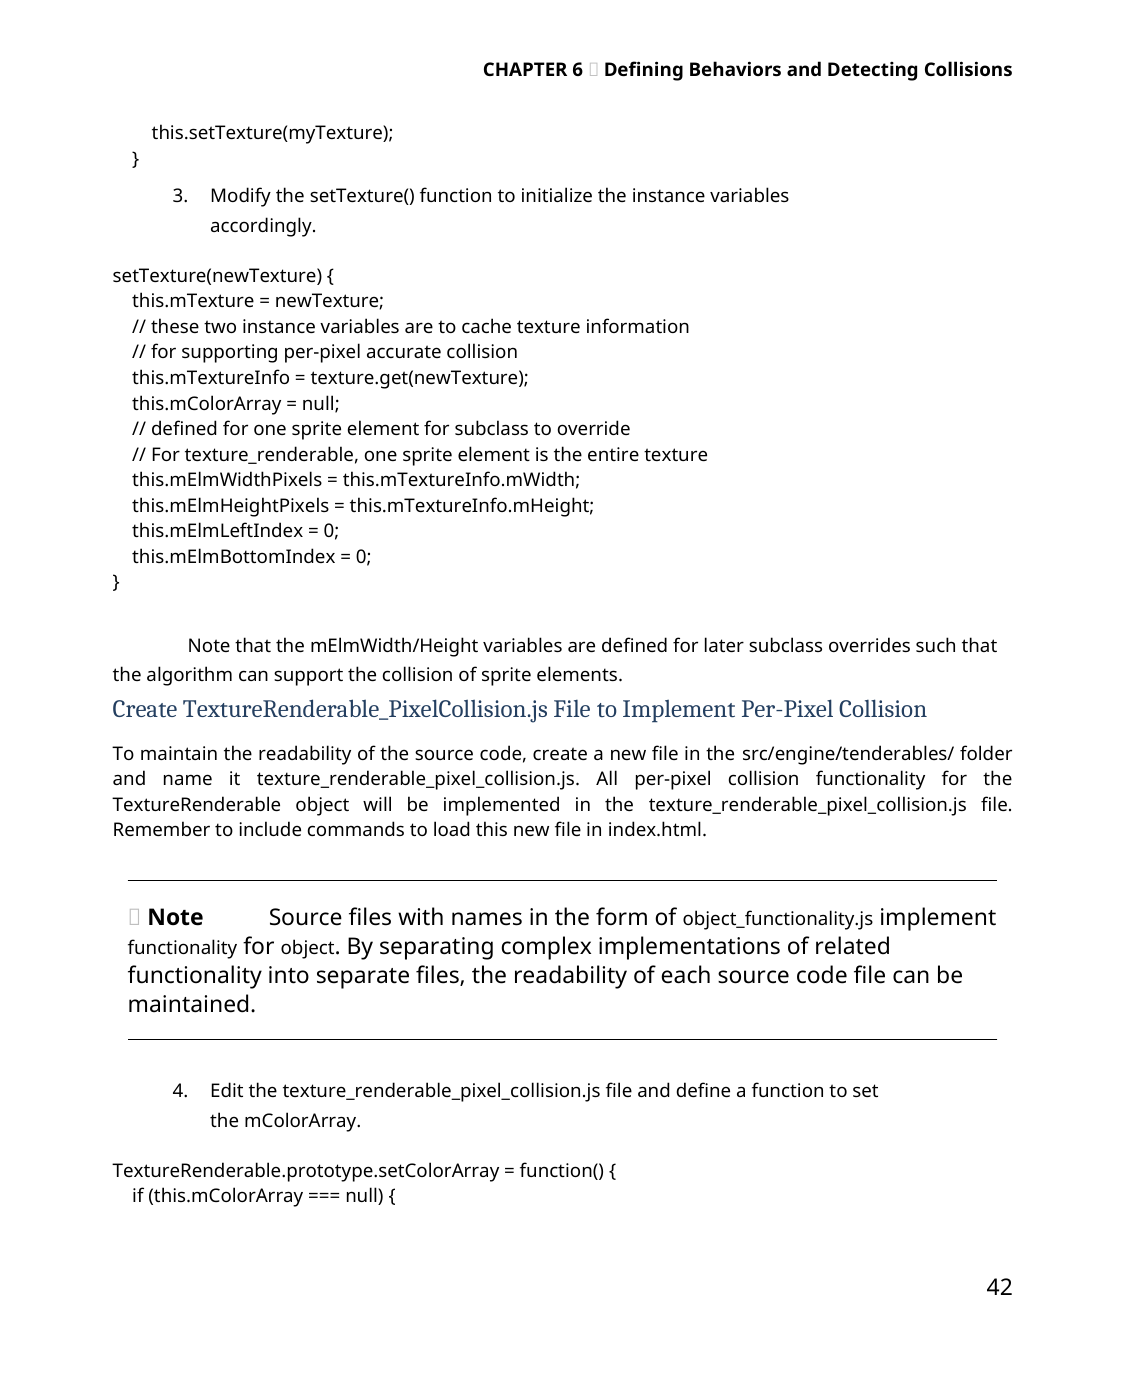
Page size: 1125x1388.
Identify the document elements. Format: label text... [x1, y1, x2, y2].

text this.mElmWidthPixels = this.mTextureInfo.mWidth; [112, 466, 1012, 492]
text // for supporting per-pixel accurate collision [112, 339, 1012, 364]
text To maintain the readability of the source code, create a new file in the src/engine/tenderables/ folder and name it texture_renderable_pixel_collision.js. All per-pixel collision functionality for the TextureRenderable object will be implemented in the texture_renderable_pixel_collision.js file. Remember to include commands to load this new file in index.html. [112, 740, 1012, 842]
text Note that the mElmWidth/Height variables are defined for later subclass overrides such that the algorithm can support the collision of sprite elements. [112, 632, 1012, 687]
text this.mElmHeightPixels = this.mTextureInfo.mHeight; [112, 492, 1012, 517]
text this.setTexture(myTexture); [112, 119, 1012, 145]
text } [112, 568, 1012, 594]
text this.mColorArray = null; [112, 390, 1012, 415]
text // For texture_renderable, one sprite element is the entire texture [112, 441, 1012, 466]
text this.mElmLeftIndex = 0; [112, 517, 1012, 543]
text setTexture(newTexture) { [112, 262, 1012, 288]
text } [112, 145, 1012, 170]
subtitle Create TextureRenderable_PixelCollision.js File to Implement Per-Pixel Collision [112, 695, 1012, 723]
list Modify the setTexture() function to initialize the instance variables accordingly. [172, 183, 892, 238]
text this.mTextureInfo = texture.get(newTexture); [112, 364, 1012, 390]
text if (this.mColorArray === null) { [112, 1183, 1012, 1208]
list Edit the texture_renderable_pixel_collision.js file and define a function to set the mColorArray. [172, 1078, 892, 1132]
text TextureRenderable.prototype.setColorArray = function() { [112, 1157, 1012, 1183]
text // these two instance variables are to cache texture information [112, 313, 1012, 339]
text // defined for one sprite element for subclass to override [112, 415, 1012, 441]
text this.mTexture = newTexture; [112, 288, 1012, 313]
text  Note Source files with names in the form of object_functionality.js implement functionality for object. By separating complex implementations of related functionality into separate files, the readability of each source code file can be maintained. [127, 881, 997, 1040]
text this.mElmBottomIndex = 0; [112, 543, 1012, 568]
